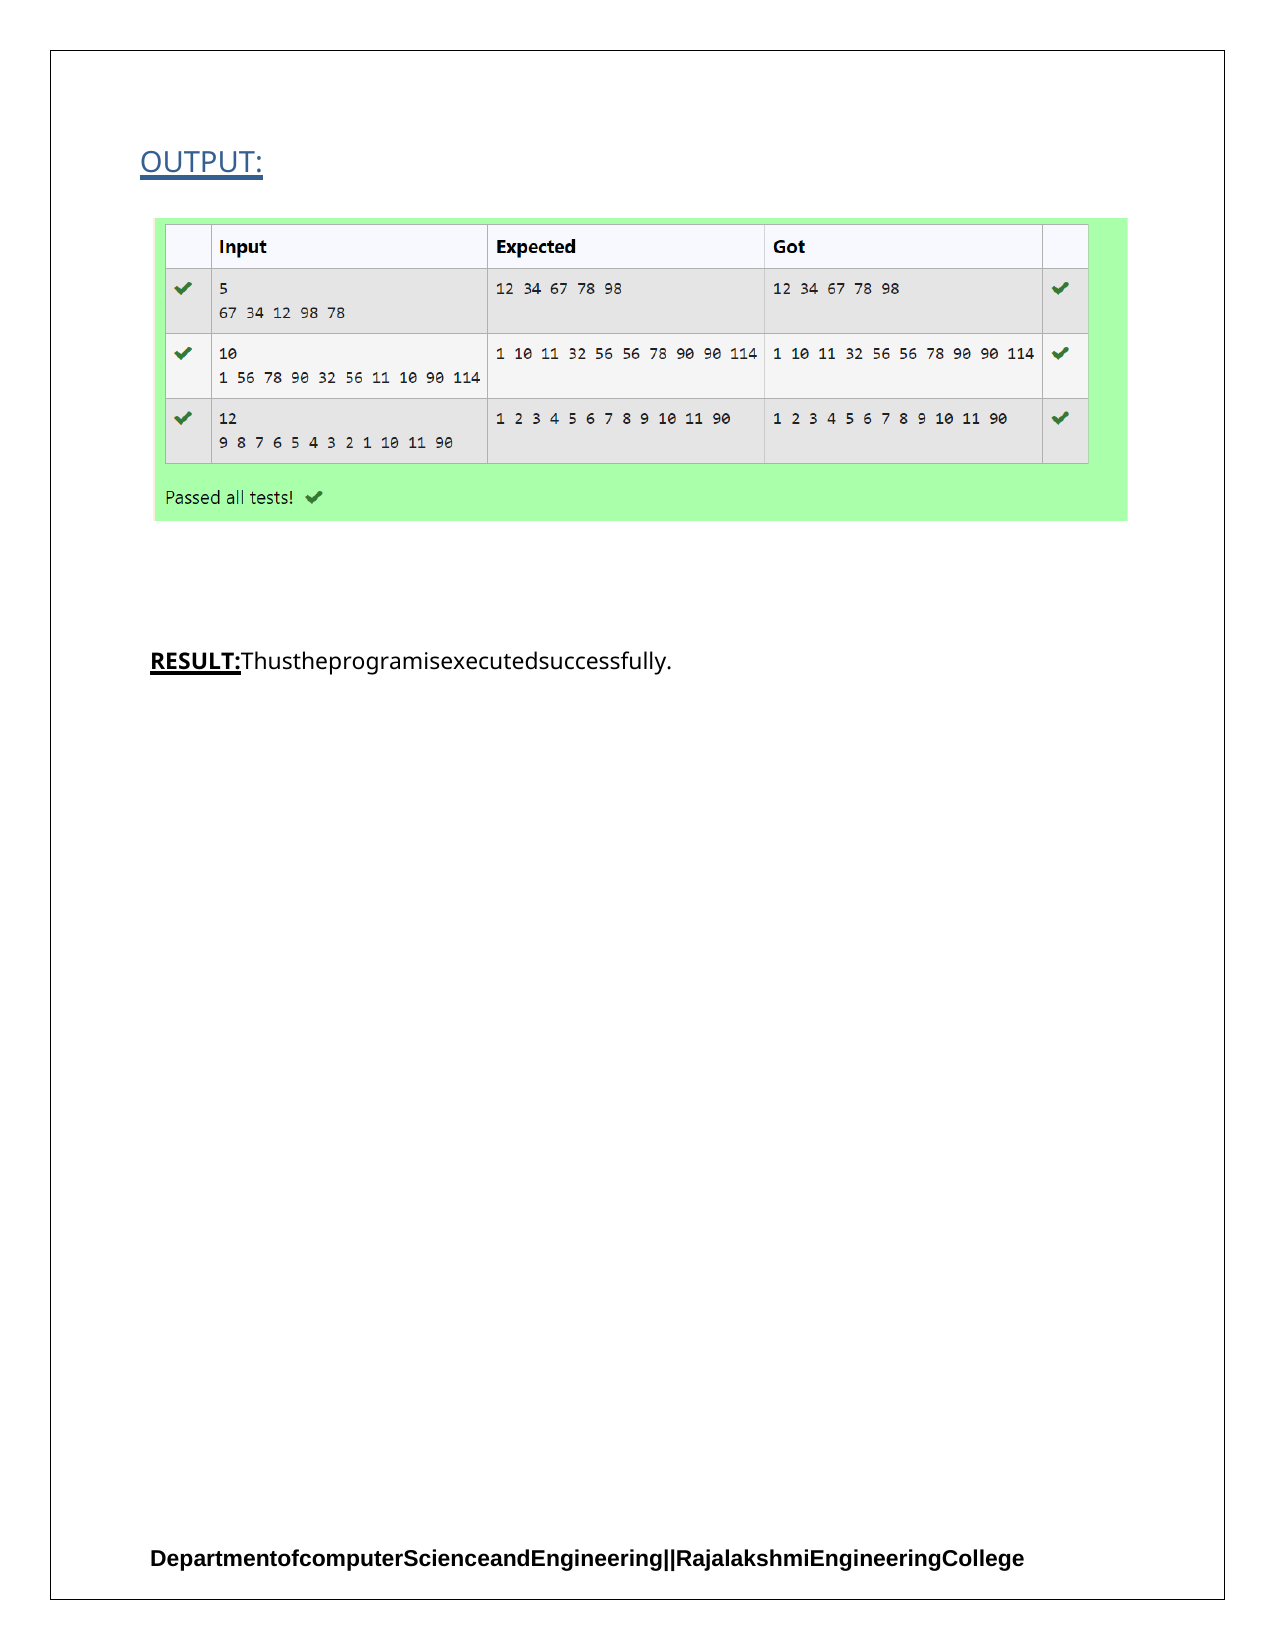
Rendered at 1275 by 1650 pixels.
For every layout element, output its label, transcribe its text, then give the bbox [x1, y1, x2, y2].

subtitle OUTPUT: [139, 142, 1139, 181]
picture [153, 218, 1128, 521]
text RESULT:Thustheprogramisexecutedsuccessfully. [150, 645, 1139, 676]
